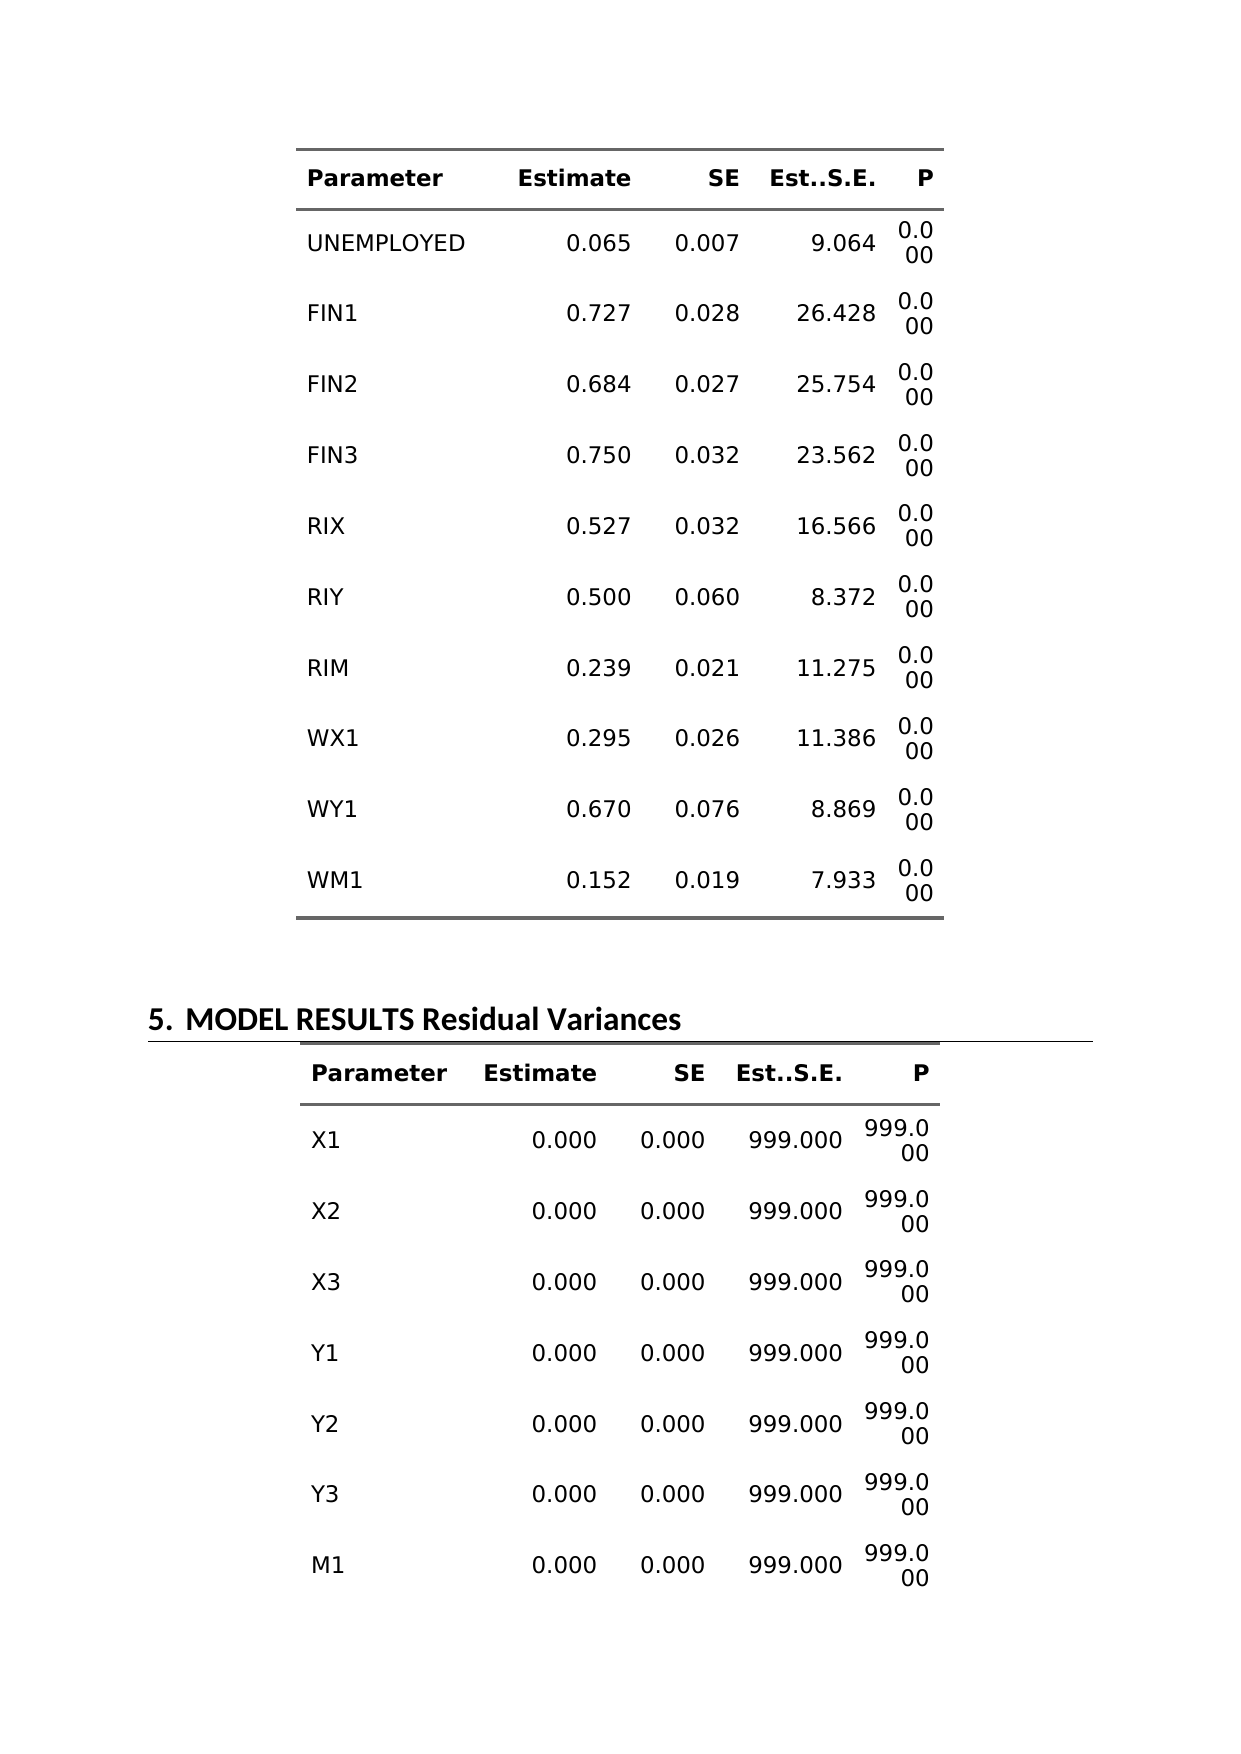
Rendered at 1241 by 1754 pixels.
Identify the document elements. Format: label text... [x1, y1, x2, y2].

table_cell 0.527 [498, 491, 642, 562]
table_cell 0.500 [498, 562, 642, 633]
table_cell 0.000 [607, 1318, 716, 1389]
table_cell 8.372 [750, 562, 887, 633]
table_cell 0.684 [498, 350, 642, 421]
table_cell WX1 [296, 704, 498, 775]
table_cell 999.000 [716, 1177, 853, 1247]
table_cell 0.000 [887, 350, 944, 421]
table_cell 0.027 [642, 350, 750, 421]
table_cell 0.000 [607, 1177, 716, 1247]
table_cell 0.060 [642, 562, 750, 633]
table_header Estimate [464, 1045, 607, 1103]
table_cell FIN2 [296, 350, 498, 421]
table_cell 0.000 [464, 1318, 607, 1389]
table_cell 0.000 [887, 279, 944, 350]
table_cell 0.076 [642, 775, 750, 846]
table_cell 0.000 [887, 633, 944, 704]
table_cell 0.000 [887, 211, 944, 279]
table_cell 0.000 [607, 1460, 716, 1531]
table_cell 7.933 [750, 846, 887, 916]
table_header SE [607, 1045, 716, 1103]
table_cell 0.750 [498, 421, 642, 491]
table_header Est..S.E. [716, 1045, 853, 1103]
table_header Parameter [296, 151, 498, 208]
table_cell 0.000 [607, 1106, 716, 1177]
table_cell 0.000 [887, 562, 944, 633]
table_header Est..S.E. [750, 151, 887, 208]
table_cell WM1 [296, 846, 498, 916]
table_cell 0.000 [887, 704, 944, 775]
table_cell 0.028 [642, 279, 750, 350]
table_cell 0.000 [887, 491, 944, 562]
table_cell 999.000 [853, 1531, 940, 1602]
table_cell 0.295 [498, 704, 642, 775]
table_header P [887, 151, 944, 208]
table_cell 8.869 [750, 775, 887, 846]
table_cell 0.000 [464, 1177, 607, 1247]
table_cell 23.562 [750, 421, 887, 491]
table_cell 999.000 [853, 1318, 940, 1389]
table_cell 0.152 [498, 846, 642, 916]
table_cell 0.000 [464, 1248, 607, 1318]
table_cell 0.026 [642, 704, 750, 775]
table_cell FIN3 [296, 421, 498, 491]
table_cell 999.000 [853, 1460, 940, 1531]
table_cell 0.032 [642, 491, 750, 562]
table_cell RIY [296, 562, 498, 633]
table_cell 0.000 [464, 1531, 607, 1602]
table_cell 0.021 [642, 633, 750, 704]
table_cell 0.000 [464, 1389, 607, 1460]
table_cell 999.000 [716, 1460, 853, 1531]
table_cell 9.064 [750, 211, 887, 279]
table_cell 0.019 [642, 846, 750, 916]
table_cell 999.000 [853, 1389, 940, 1460]
table_cell 0.007 [642, 211, 750, 279]
table_cell 0.032 [642, 421, 750, 491]
table_cell M1 [300, 1531, 463, 1602]
table_cell 26.428 [750, 279, 887, 350]
table_cell 999.000 [853, 1248, 940, 1318]
table_cell X3 [300, 1248, 463, 1318]
table_cell 0.000 [607, 1248, 716, 1318]
table_cell 0.000 [887, 846, 944, 916]
table_cell 0.000 [887, 775, 944, 846]
table_cell 0.670 [498, 775, 642, 846]
subtitle MODEL RESULTS Residual Variances [148, 998, 1093, 1041]
table_cell 0.000 [464, 1106, 607, 1177]
table_cell 11.275 [750, 633, 887, 704]
table_cell 999.000 [716, 1389, 853, 1460]
table_cell 0.239 [498, 633, 642, 704]
table_cell 0.065 [498, 211, 642, 279]
table_cell 16.566 [750, 491, 887, 562]
table_cell Y3 [300, 1460, 463, 1531]
table_cell WY1 [296, 775, 498, 846]
table_cell Y2 [300, 1389, 463, 1460]
table_cell Y1 [300, 1318, 463, 1389]
table_cell X2 [300, 1177, 463, 1247]
table_cell 999.000 [853, 1106, 940, 1177]
table_cell 999.000 [716, 1318, 853, 1389]
table_cell X1 [300, 1106, 463, 1177]
table_cell 0.000 [464, 1460, 607, 1531]
table_cell 999.000 [716, 1248, 853, 1318]
table_cell 25.754 [750, 350, 887, 421]
table_cell 999.000 [853, 1177, 940, 1247]
table_cell RIX [296, 491, 498, 562]
table_header Estimate [498, 151, 642, 208]
table_cell 11.386 [750, 704, 887, 775]
table_cell 0.000 [607, 1531, 716, 1602]
table_cell UNEMPLOYED [296, 211, 498, 279]
table_cell 0.727 [498, 279, 642, 350]
table_header Parameter [300, 1045, 463, 1103]
table_cell 999.000 [716, 1531, 853, 1602]
table_cell FIN1 [296, 279, 498, 350]
table_cell RIM [296, 633, 498, 704]
table_cell 0.000 [887, 421, 944, 491]
table_cell 0.000 [607, 1389, 716, 1460]
table_cell 999.000 [716, 1106, 853, 1177]
table_header P [853, 1045, 940, 1103]
table_header SE [642, 151, 750, 208]
